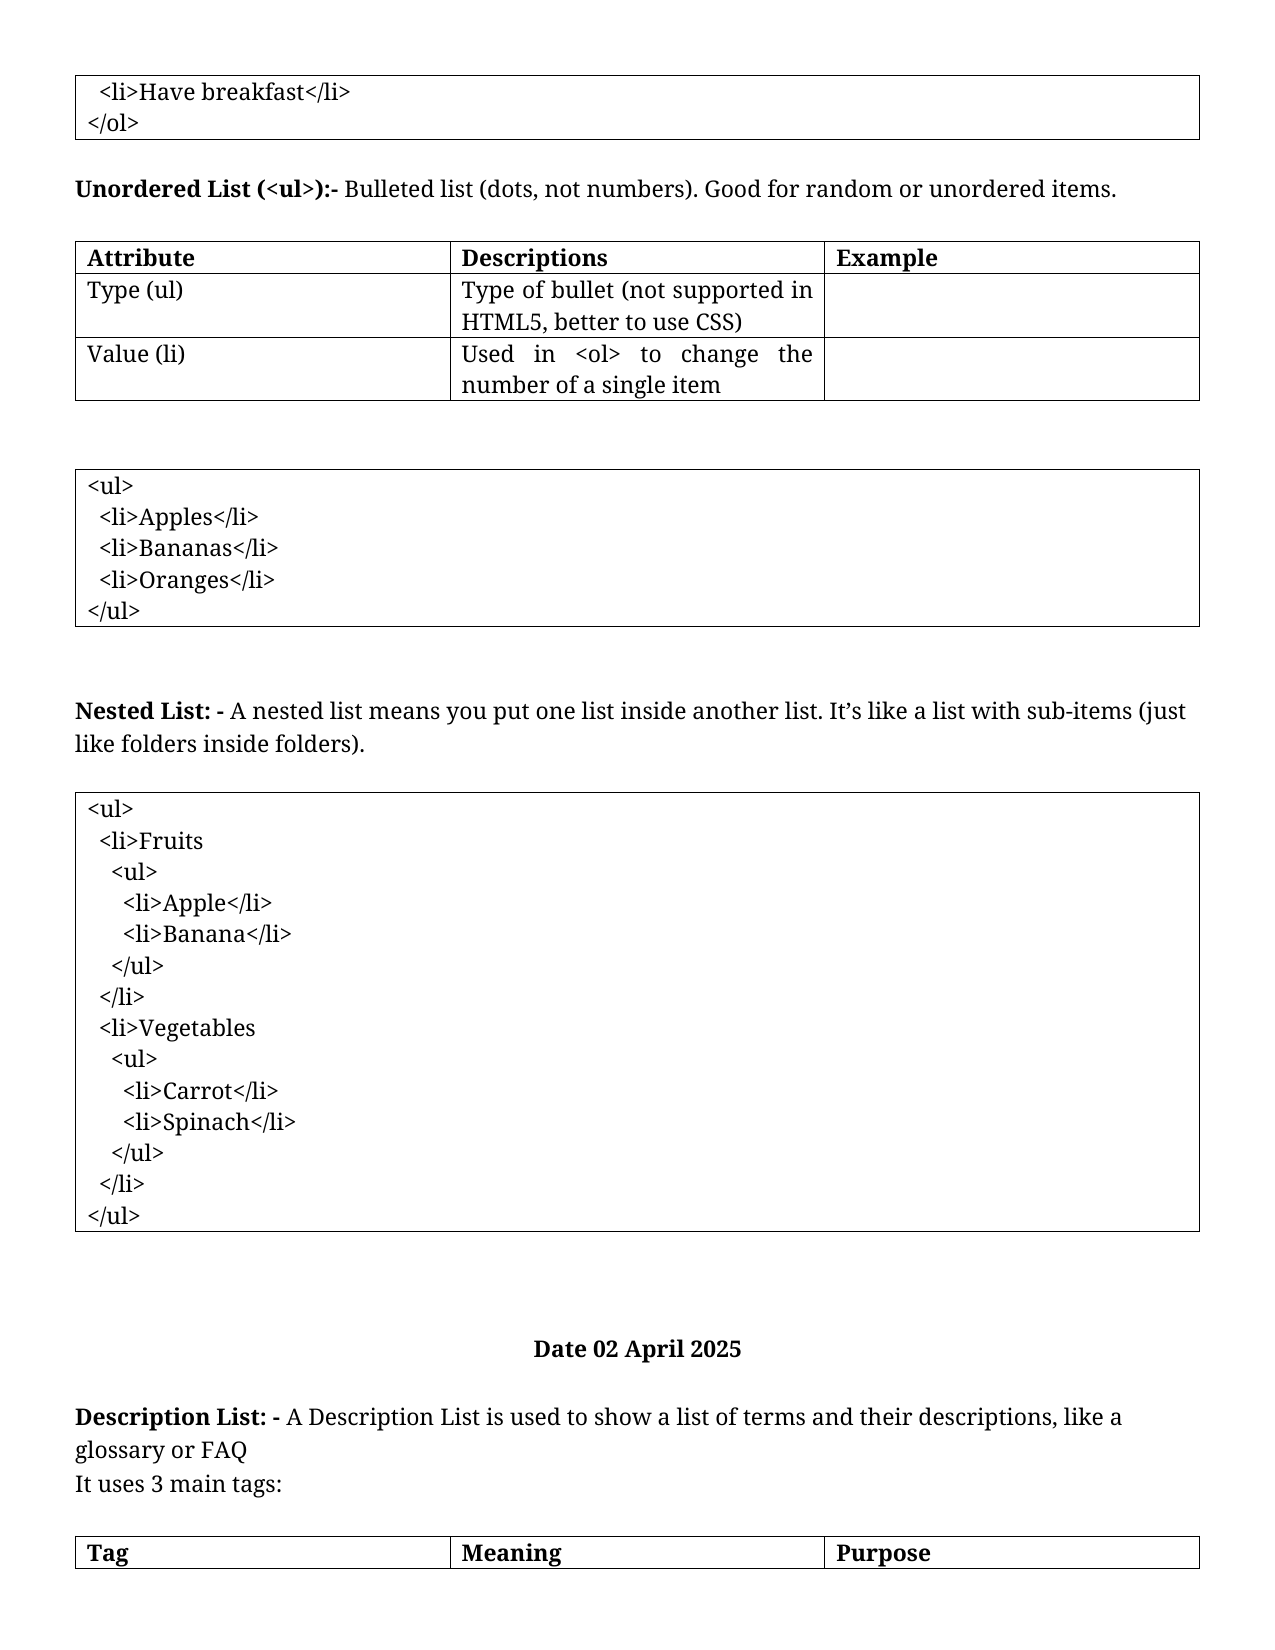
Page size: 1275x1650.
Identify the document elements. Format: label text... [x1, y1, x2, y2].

table_header Meaning [451, 1537, 824, 1568]
table_header Purpose [825, 1537, 1199, 1568]
table_header Attribute [76, 242, 450, 273]
table_header Descriptions [451, 242, 824, 273]
table_header <ul> <li>Fruits <ul> <li>Apple</li> <li>Banana</li> </ul> </li> <li>Vegetables <ul> <li>Carrot</li> <li>Spinach</li> </ul> </li> </ul> [76, 793, 1199, 1231]
table_header Tag [76, 1537, 450, 1568]
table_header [76, 76, 1199, 138]
text Unordered List (<ul>):- Bulleted list (dots, not numbers). Good for random or unordered items. [75, 173, 1200, 204]
text Nested List: - A nested list means you put one list inside another list. It’s like a list with sub-items (just like folders inside folders). [75, 694, 1200, 759]
table_cell Type (ul) [76, 274, 450, 337]
table_header Example [825, 242, 1199, 273]
table_cell [825, 274, 1199, 337]
table_header <ul> <li>Apples</li> <li>Bananas</li> <li>Oranges</li> </ul> [76, 470, 1199, 626]
table_cell Value (li) [76, 338, 450, 400]
text Date 02 April 2025 [75, 1333, 1200, 1364]
text Description List: - A Description List is used to show a list of terms and their descriptions, like a glossary or FAQ [75, 1401, 1200, 1466]
table_cell Used in <ol> to change the number of a single item [451, 338, 824, 400]
table_cell [825, 338, 1199, 400]
table_cell Type of bullet (not supported in HTML5, better to use CSS) [451, 274, 824, 337]
text It uses 3 main tags: [75, 1468, 1200, 1499]
